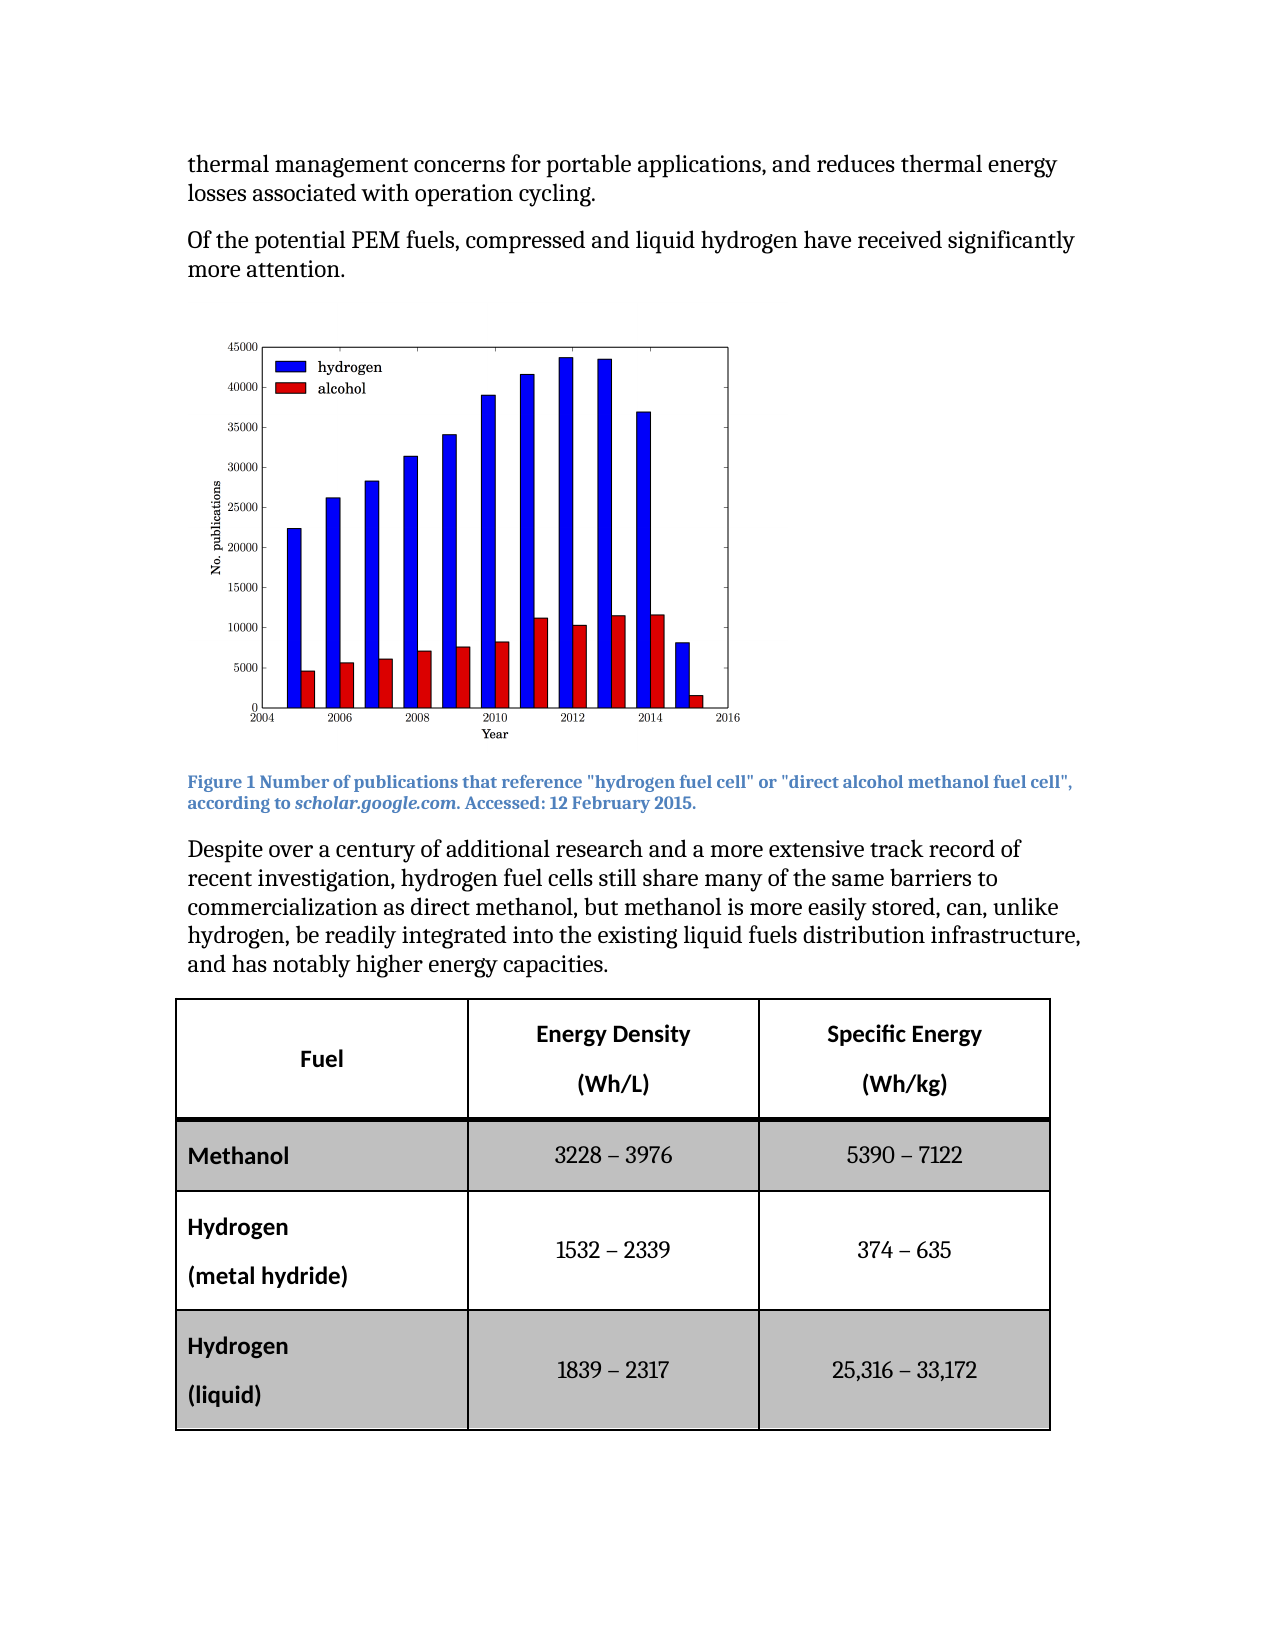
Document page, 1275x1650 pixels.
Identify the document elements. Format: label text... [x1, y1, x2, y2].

text Despite over a century of additional research and a more extensive track record of recent investigation, hydrogen fuel cells still share many of the same barriers to commercialization as direct methanol, but methanol is more easily stored, can, unlike hydrogen, be readily integrated into the existing liquid fuels distribution infrastructure, and has notably higher energy capacities. [187, 835, 1087, 979]
table_header Specific Energy (Wh/kg) [760, 1000, 1049, 1117]
table_cell 3228 – 3976 [469, 1122, 758, 1190]
table_cell 1532 – 2339 [469, 1192, 758, 1309]
table_cell 5390 – 7122 [760, 1122, 1049, 1190]
table_cell Hydrogen (metal hydride) [177, 1192, 467, 1309]
table_cell 25,316 – 33,172 [760, 1311, 1049, 1428]
table_header Fuel [177, 1000, 467, 1117]
table_header Energy Density (Wh/L) [469, 1000, 758, 1117]
table_cell 1839 – 2317 [469, 1311, 758, 1428]
table_cell Hydrogen (liquid) [177, 1311, 467, 1428]
table_cell 374 – 635 [760, 1192, 1049, 1309]
text Of the potential PEM fuels, compressed and liquid hydrogen have received significantly more attention. [187, 226, 1087, 284]
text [187, 150, 1087, 207]
table_cell Methanol [177, 1122, 467, 1190]
picture [187, 302, 788, 753]
